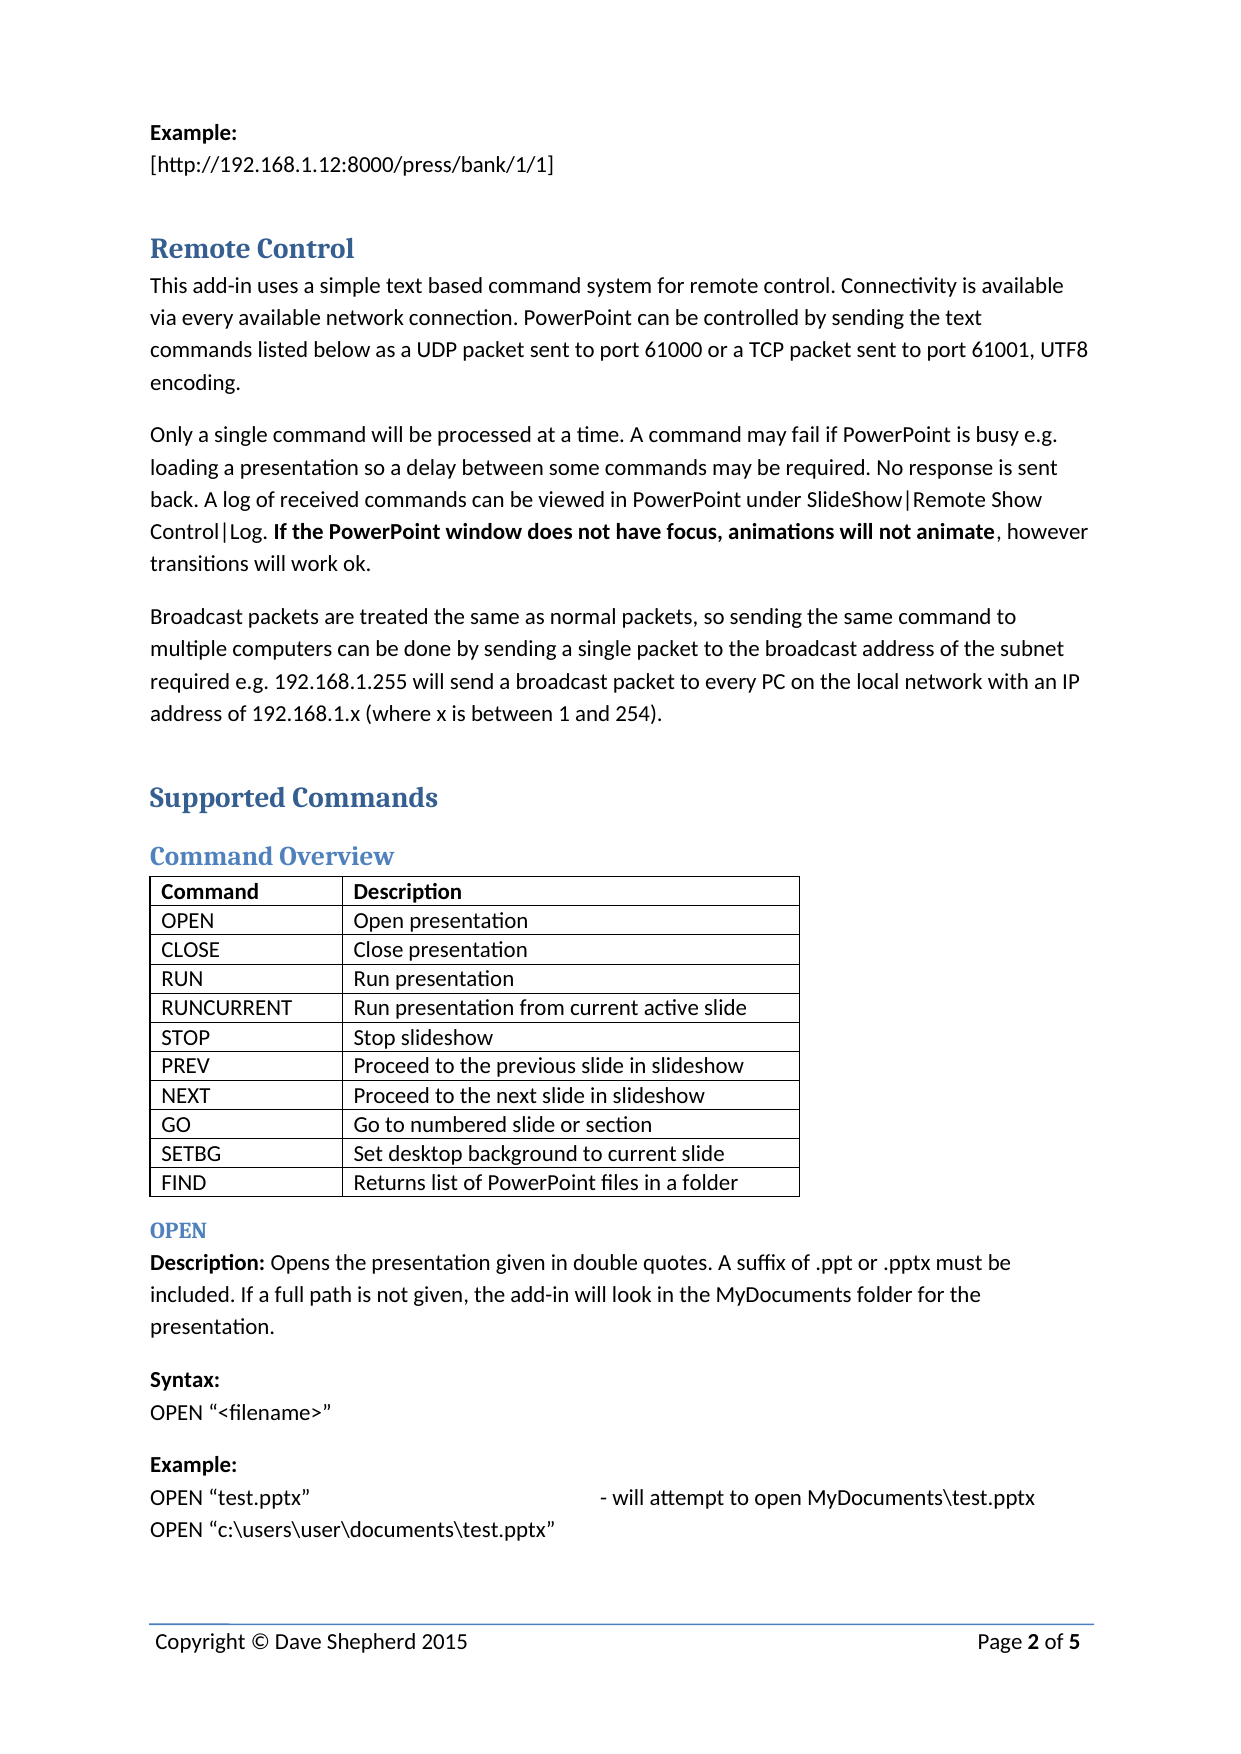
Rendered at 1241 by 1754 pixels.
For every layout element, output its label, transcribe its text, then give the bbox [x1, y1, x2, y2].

table_cell Run presentation from current active slide [343, 994, 799, 1022]
text Description: Opens the presentation given in double quotes. A suffix of .ppt or .pptx must be included. If a full path is not given, the add-in will look in the MyDocuments folder for the presentation. [150, 1248, 1090, 1340]
table_cell CLOSE [151, 935, 342, 963]
table_header Description [343, 877, 799, 905]
table_cell Close presentation [343, 935, 799, 963]
subtitle Command Overview [150, 841, 1090, 872]
table_cell Proceed to the next slide in slideshow [343, 1081, 799, 1109]
table_cell SETBG [151, 1139, 342, 1167]
table_cell PREV [151, 1052, 342, 1080]
text This add-in uses a simple text based command system for remote control. Connectivity is available via every available network connection. PowerPoint can be controlled by sending the text commands listed below as a UDP packet sent to port 61000 or a TCP packet sent to port 61001, UTF8 encoding. [150, 271, 1090, 396]
table_cell Stop slideshow [343, 1023, 799, 1051]
table_cell OPEN [151, 906, 342, 934]
text Broadcast packets are treated the same as normal packets, so sending the same command to multiple computers can be done by sending a single packet to the broadcast address of the subnet required e.g. 192.168.1.255 will send a broadcast packet to every PC on the local network with an IP address of 192.168.1.x (where x is between 1 and 254). [150, 602, 1090, 727]
subtitle Remote Control [150, 232, 1090, 266]
table_cell RUNCURRENT [151, 994, 342, 1022]
table_cell Go to numbered slide or section [343, 1110, 799, 1138]
table_cell NEXT [151, 1081, 342, 1109]
table_cell GO [151, 1110, 342, 1138]
subtitle OPEN [150, 1218, 1090, 1244]
text Only a single command will be processed at a time. A command may fail if PowerPoint is busy e.g. loading a presentation so a delay between some commands may be required. No response is sent back. A log of received commands can be viewed in PowerPoint under SlideShow|Remote Show Control|Log. If the PowerPoint window does not have focus, animations will not animate, however transitions will work ok. [150, 421, 1090, 577]
table_cell Set desktop background to current slide [343, 1139, 799, 1167]
table_cell Open presentation [343, 906, 799, 934]
text Example: [http://192.168.1.12:8000/press/bank/1/1] [150, 118, 1090, 178]
table_cell Run presentation [343, 965, 799, 992]
subtitle Supported Commands [150, 781, 1090, 815]
table_header Command [151, 877, 342, 905]
text Example: OPEN “test.pptx” - will attempt to open MyDocuments\test.pptx OPEN “c:\users\user\documents\test.pptx” [150, 1451, 1090, 1543]
table_cell Returns list of PowerPoint files in a folder [343, 1168, 799, 1196]
table_cell STOP [151, 1023, 342, 1051]
table_cell Proceed to the previous slide in slideshow [343, 1052, 799, 1080]
table_cell FIND [151, 1168, 342, 1196]
text Syntax: OPEN “<filename>” [150, 1365, 1090, 1426]
table_cell RUN [151, 965, 342, 992]
